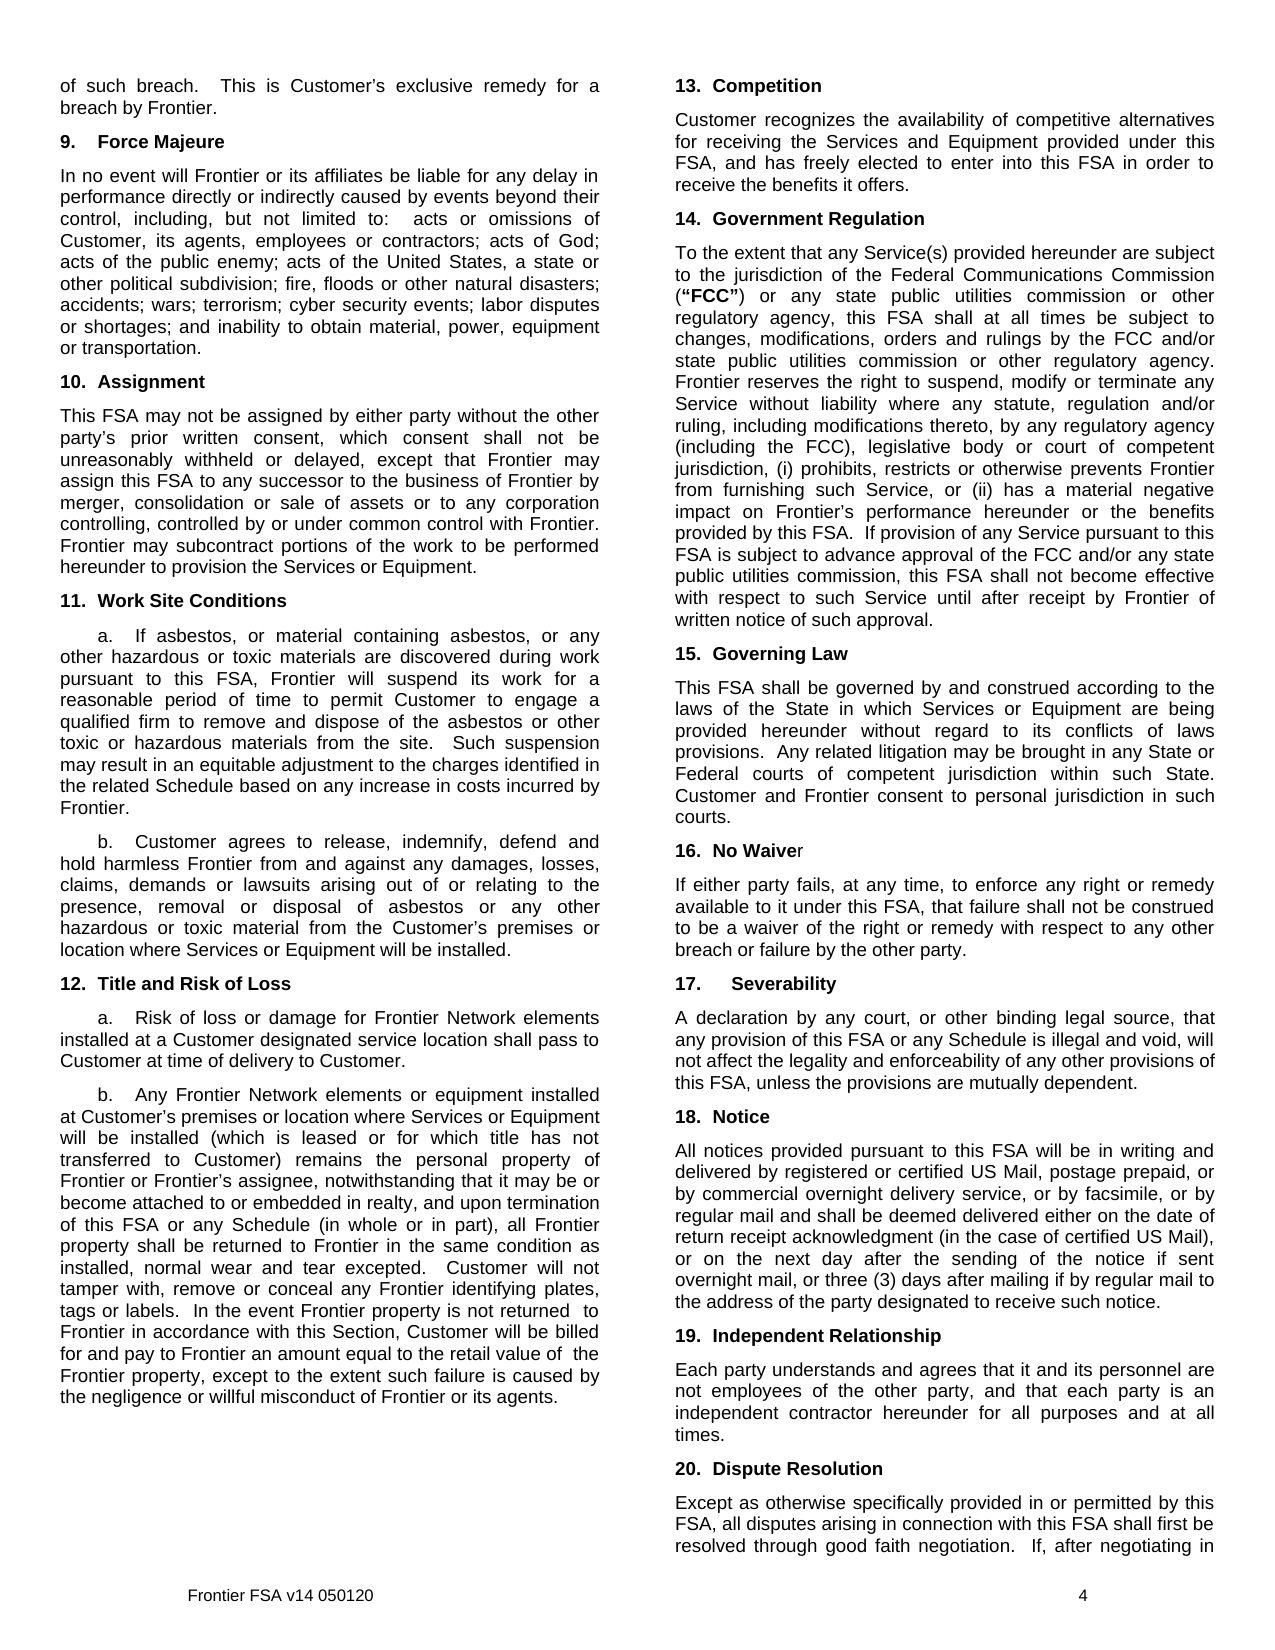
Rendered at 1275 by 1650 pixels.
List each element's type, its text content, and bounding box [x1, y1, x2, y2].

list Any Frontier Network elements or equipment installed at Customer’s premises or location where Services or Equipment will be installed (which is leased or for which title has not transferred to Customer) remains the personal property of Frontier or Frontier’s assignee, notwithstanding that it may be or become attached to or embedded in realty, and upon termination of this FSA or any Schedule (in whole or in part), all Frontier property shall be returned to Frontier in the same condition as installed, normal wear and tear excepted. Customer will not tamper with, remove or conceal any Frontier identifying plates, tags or labels. In the event Frontier property is not returned to Frontier in accordance with this Section, Customer will be billed for and pay to Frontier an amount equal to the retail value of the Frontier property, except to the extent such failure is caused by the negligence or willful misconduct of Frontier or its agents. [60, 1084, 600, 1407]
text Customer recognizes the availability of competitive alternatives for receiving the Services and Equipment provided under this FSA, and has freely elected to enter into this FSA in order to receive the benefits it offers. [675, 109, 1215, 195]
text This FSA shall be governed by and construed according to the laws of the State in which Services or Equipment are being provided hereunder without regard to its conflicts of laws provisions. Any related litigation may be brought in any State or Federal courts of competent jurisdiction within such State. Customer and Frontier consent to personal jurisdiction in such courts. [675, 677, 1215, 827]
text All notices provided pursuant to this FSA will be in writing and delivered by registered or certified US Mail, postage prepaid, or by commercial overnight delivery service, or by facsimile, or by regular mail and shall be deemed delivered either on the date of return receipt acknowledgment (in the case of certified US Mail), or on the next day after the sending of the notice if sent overnight mail, or three (3) days after mailing if by regular mail to the address of the party designated to receive such notice. [675, 1140, 1215, 1312]
text A declaration by any court, or other binding legal source, that any provision of this FSA or any Schedule is illegal and void, will not affect the legality and enforceability of any other provisions of this FSA, unless the provisions are mutually dependent. [675, 1007, 1215, 1093]
text 15. Governing Law [675, 642, 1215, 664]
text 16. No Waiver [675, 840, 1215, 862]
text If either party fails, at any time, to enforce any right or remedy available to it under this FSA, that failure shall not be construed to be a waiver of the right or remedy with respect to any other breach or failure by the other party. [675, 874, 1215, 960]
list Customer agrees to release, indemnify, defend and hold harmless Frontier from and against any damages, losses, claims, demands or lawsuits arising out of or relating to the presence, removal or disposal of asbestos or any other hazardous or toxic material from the Customer’s premises or location where Services or Equipment will be installed. [60, 831, 600, 960]
text This FSA may not be assigned by either party without the other party’s prior written consent, which consent shall not be unreasonably withheld or delayed, except that Frontier may assign this FSA to any successor to the business of Frontier by merger, consolidation or sale of assets or to any corporation controlling, controlled by or under common control with Frontier. Frontier may subcontract portions of the work to be performed hereunder to provision the Services or Equipment. [60, 405, 600, 578]
text 9. Force Majeure [60, 131, 600, 152]
text 19. Independent Relationship [675, 1325, 1215, 1346]
text To the extent that any Service(s) provided hereunder are subject to the jurisdiction of the Federal Communications Commission (“FCC”) or any state public utilities commission or other regulatory agency, this FSA shall at all times be subject to changes, modifications, orders and rulings by the FCC and/or state public utilities commission or other regulatory agency. Frontier reserves the right to suspend, modify or terminate any Service without liability where any statute, regulation and/or ruling, including modifications thereto, by any regulatory agency (including the FCC), legislative body or court of competent jurisdiction, (i) prohibits, restricts or otherwise prevents Frontier from furnishing such Service, or (ii) has a material negative impact on Frontier’s performance hereunder or the benefits provided by this FSA. If provision of any Service pursuant to this FSA is subject to advance approval of the FCC and/or any state public utilities commission, this FSA shall not become effective with respect to such Service until after receipt by Frontier of written notice of such approval. [675, 242, 1215, 630]
text 20. Dispute Resolution [675, 1457, 1215, 1479]
text In no event will Frontier or its affiliates be liable for any delay in performance directly or indirectly caused by events beyond their control, including, but not limited to: acts or omissions of Customer, its agents, employees or contractors; acts of God; acts of the public enemy; acts of the United States, a state or other political subdivision; fire, floods or other natural disasters; accidents; wars; terrorism; cyber security events; labor disputes or shortages; and inability to obtain material, power, equipment or transportation. [60, 165, 600, 359]
list Risk of loss or damage for Frontier Network elements installed at a Customer designated service location shall pass to Customer at time of delivery to Customer. [60, 1007, 600, 1072]
text 14. Government Regulation [675, 208, 1215, 229]
text 18. Notice [675, 1106, 1215, 1127]
text 13. Competition [675, 75, 1215, 97]
text 10. Assignment [60, 371, 600, 393]
text 17. Severability [675, 973, 1215, 994]
text 12. Title and Risk of Loss [60, 973, 600, 994]
list If asbestos, or material containing asbestos, or any other hazardous or toxic materials are discovered during work pursuant to this FSA, Frontier will suspend its work for a reasonable period of time to permit Customer to engage a qualified firm to remove and dispose of the asbestos or other toxic or hazardous materials from the site. Such suspension may result in an equitable adjustment to the charges identified in the related Schedule based on any increase in costs incurred by Frontier. [60, 624, 600, 818]
text Each party understands and agrees that it and its personnel are not employees of the other party, and that each party is an independent contractor hereunder for all purposes and at all times. [675, 1359, 1215, 1445]
text 11. Work Site Conditions [60, 590, 600, 612]
